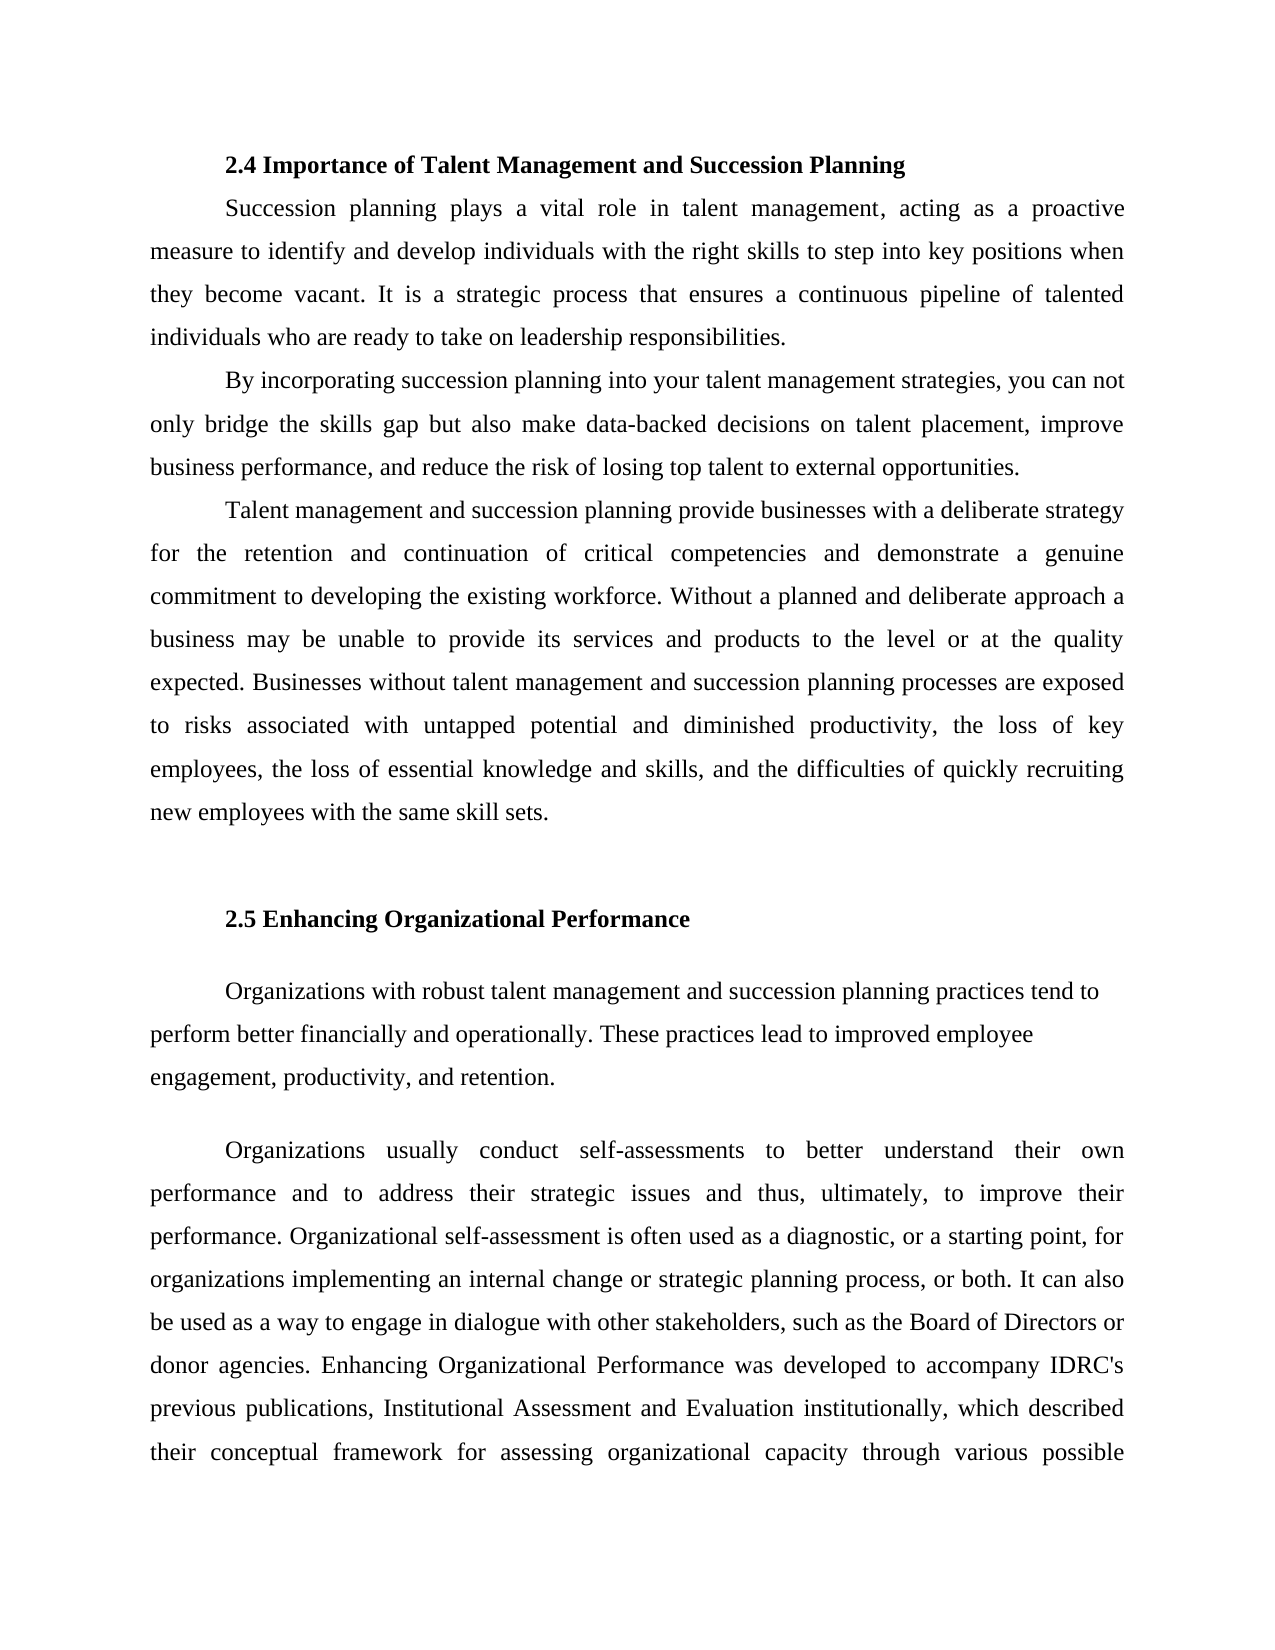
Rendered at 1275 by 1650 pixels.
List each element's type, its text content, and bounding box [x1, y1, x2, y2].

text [150, 1135, 1125, 1465]
subtitle Importance of Talent Management and Succession Planning [225, 150, 1125, 179]
text By incorporating succession planning into your talent management strategies, you can not only bridge the skills gap but also make data-backed decisions on talent placement, improve business performance, and reduce the risk of losing top talent to external opportunities. [150, 366, 1125, 481]
subtitle Enhancing Organizational Performance [225, 904, 1125, 933]
text Succession planning plays a vital role in talent management, acting as a proactive measure to identify and develop individuals with the right skills to step into key positions when they become vacant. It is a strategic process that ensures a continuous pipeline of talented individuals who are ready to take on leadership responsibilities. [150, 193, 1125, 351]
text Organizations with robust talent management and succession planning practices tend to perform better financially and operationally. These practices lead to improved employee engagement, productivity, and retention. [150, 976, 1125, 1091]
text Talent management and succession planning provide businesses with a deliberate strategy for the retention and continuation of critical competencies and demonstrate a genuine commitment to developing the existing workforce. Without a planned and deliberate approach a business may be unable to provide its services and products to the level or at the quality expected. Businesses without talent management and succession planning processes are exposed to risks associated with untapped potential and diminished productivity, the loss of key employees, the loss of essential knowledge and skills, and the difficulties of quickly recruiting new employees with the same skill sets. [150, 495, 1125, 826]
